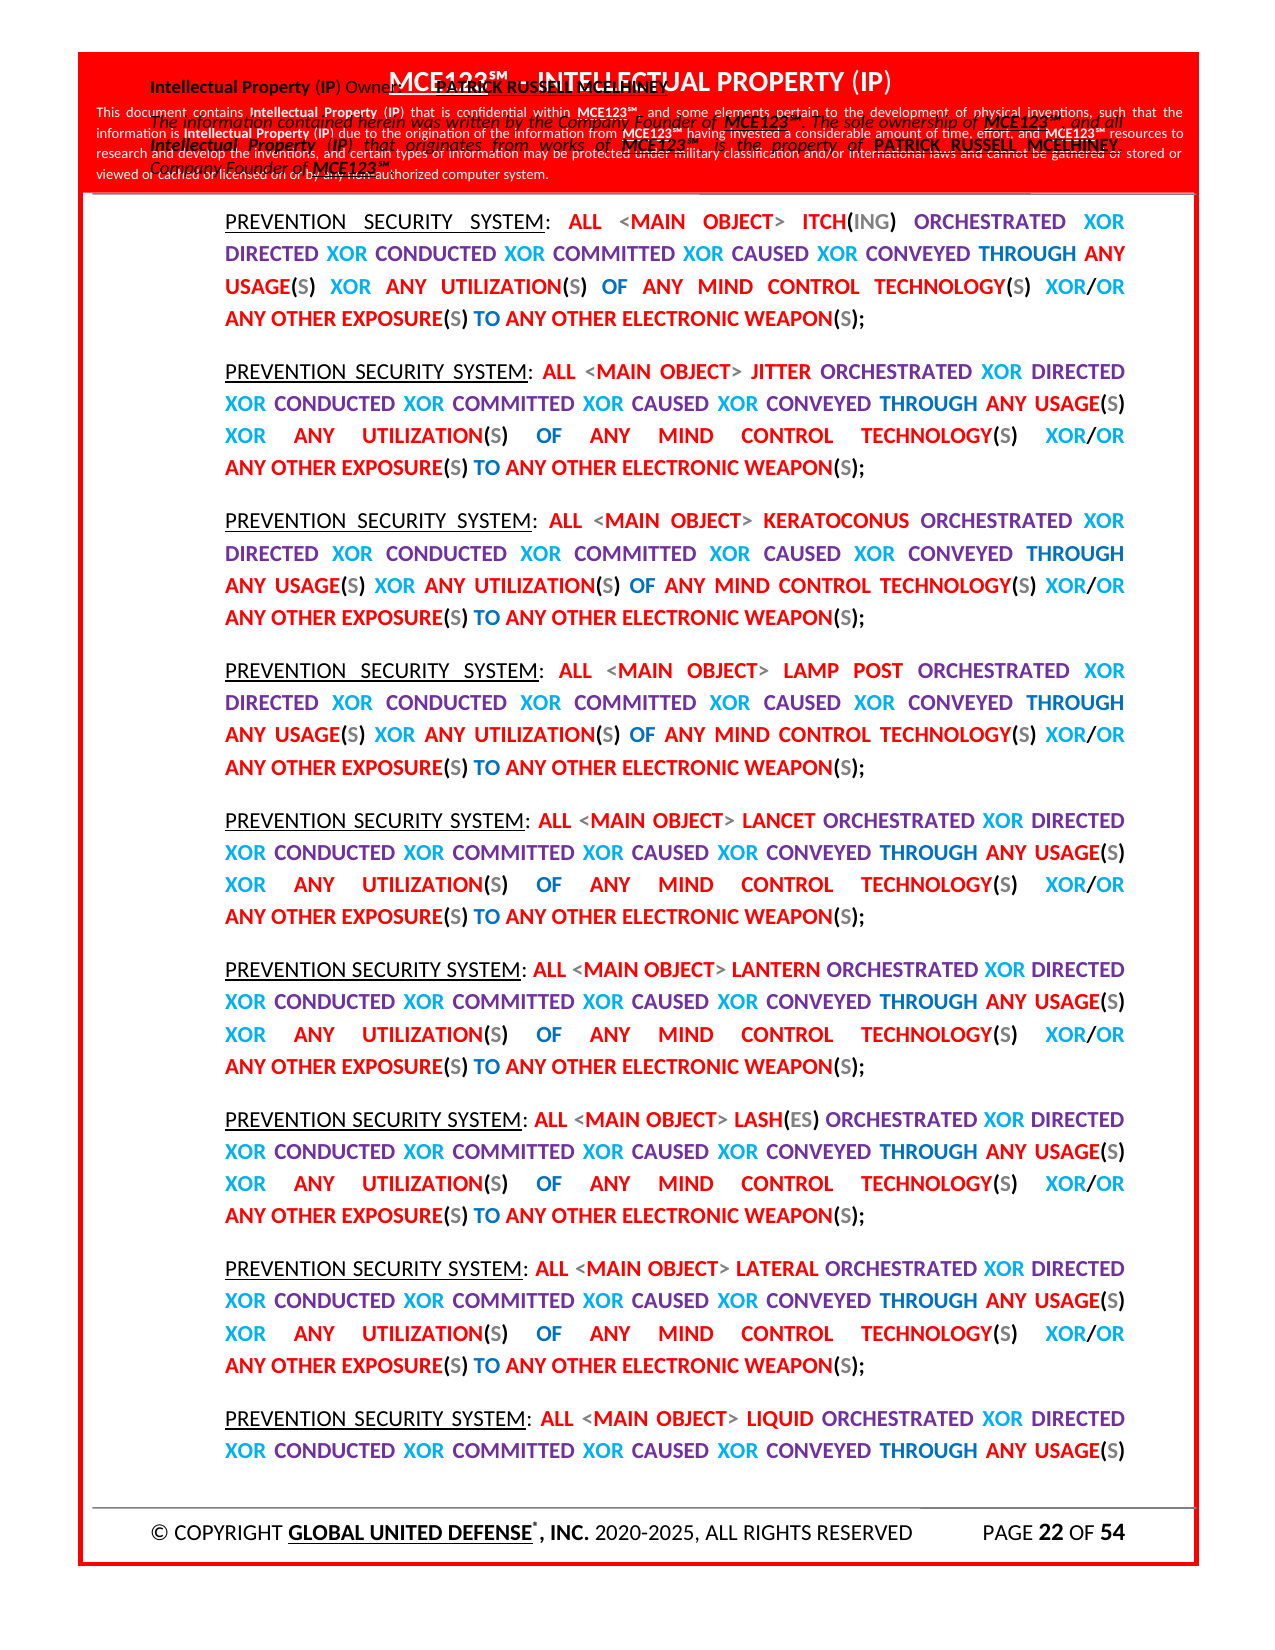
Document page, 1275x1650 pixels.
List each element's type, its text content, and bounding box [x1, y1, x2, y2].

text PREVENTION SECURITY SYSTEM: ALL <MAIN OBJECT> ITCH(ING) ORCHESTRATED XOR DIRECTED XOR CONDUCTED XOR COMMITTED XOR CAUSED XOR CONVEYED THROUGH ANY USAGE(S) XOR ANY UTILIZATION(S) OF ANY MIND CONTROL TECHNOLOGY(S) XOR/OR ANY OTHER EXPOSURE(S) TO ANY OTHER ELECTRONIC WEAPON(S); [225, 207, 1125, 332]
text PREVENTION SECURITY SYSTEM: ALL <MAIN OBJECT> LASH(ES) ORCHESTRATED XOR DIRECTED XOR CONDUCTED XOR COMMITTED XOR CAUSED XOR CONVEYED THROUGH ANY USAGE(S) XOR ANY UTILIZATION(S) OF ANY MIND CONTROL TECHNOLOGY(S) XOR/OR ANY OTHER EXPOSURE(S) TO ANY OTHER ELECTRONIC WEAPON(S); [225, 1105, 1125, 1229]
text PREVENTION SECURITY SYSTEM: ALL <MAIN OBJECT> LATERAL ORCHESTRATED XOR DIRECTED XOR CONDUCTED XOR COMMITTED XOR CAUSED XOR CONVEYED THROUGH ANY USAGE(S) XOR ANY UTILIZATION(S) OF ANY MIND CONTROL TECHNOLOGY(S) XOR/OR ANY OTHER EXPOSURE(S) TO ANY OTHER ELECTRONIC WEAPON(S); [225, 1254, 1125, 1379]
text PREVENTION SECURITY SYSTEM: ALL <MAIN OBJECT> LANCET ORCHESTRATED XOR DIRECTED XOR CONDUCTED XOR COMMITTED XOR CAUSED XOR CONVEYED THROUGH ANY USAGE(S) XOR ANY UTILIZATION(S) OF ANY MIND CONTROL TECHNOLOGY(S) XOR/OR ANY OTHER EXPOSURE(S) TO ANY OTHER ELECTRONIC WEAPON(S); [225, 806, 1125, 930]
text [225, 1404, 1125, 1464]
text PREVENTION SECURITY SYSTEM: ALL <MAIN OBJECT> LANTERN ORCHESTRATED XOR DIRECTED XOR CONDUCTED XOR COMMITTED XOR CAUSED XOR CONVEYED THROUGH ANY USAGE(S) XOR ANY UTILIZATION(S) OF ANY MIND CONTROL TECHNOLOGY(S) XOR/OR ANY OTHER EXPOSURE(S) TO ANY OTHER ELECTRONIC WEAPON(S); [225, 955, 1125, 1080]
text PREVENTION SECURITY SYSTEM: ALL <MAIN OBJECT> JITTER ORCHESTRATED XOR DIRECTED XOR CONDUCTED XOR COMMITTED XOR CAUSED XOR CONVEYED THROUGH ANY USAGE(S) XOR ANY UTILIZATION(S) OF ANY MIND CONTROL TECHNOLOGY(S) XOR/OR ANY OTHER EXPOSURE(S) TO ANY OTHER ELECTRONIC WEAPON(S); [225, 357, 1125, 482]
text PREVENTION SECURITY SYSTEM: ALL <MAIN OBJECT> LAMP POST ORCHESTRATED XOR DIRECTED XOR CONDUCTED XOR COMMITTED XOR CAUSED XOR CONVEYED THROUGH ANY USAGE(S) XOR ANY UTILIZATION(S) OF ANY MIND CONTROL TECHNOLOGY(S) XOR/OR ANY OTHER EXPOSURE(S) TO ANY OTHER ELECTRONIC WEAPON(S); [225, 656, 1125, 781]
text PREVENTION SECURITY SYSTEM: ALL <MAIN OBJECT> KERATOCONUS ORCHESTRATED XOR DIRECTED XOR CONDUCTED XOR COMMITTED XOR CAUSED XOR CONVEYED THROUGH ANY USAGE(S) XOR ANY UTILIZATION(S) OF ANY MIND CONTROL TECHNOLOGY(S) XOR/OR ANY OTHER EXPOSURE(S) TO ANY OTHER ELECTRONIC WEAPON(S); [225, 507, 1125, 631]
